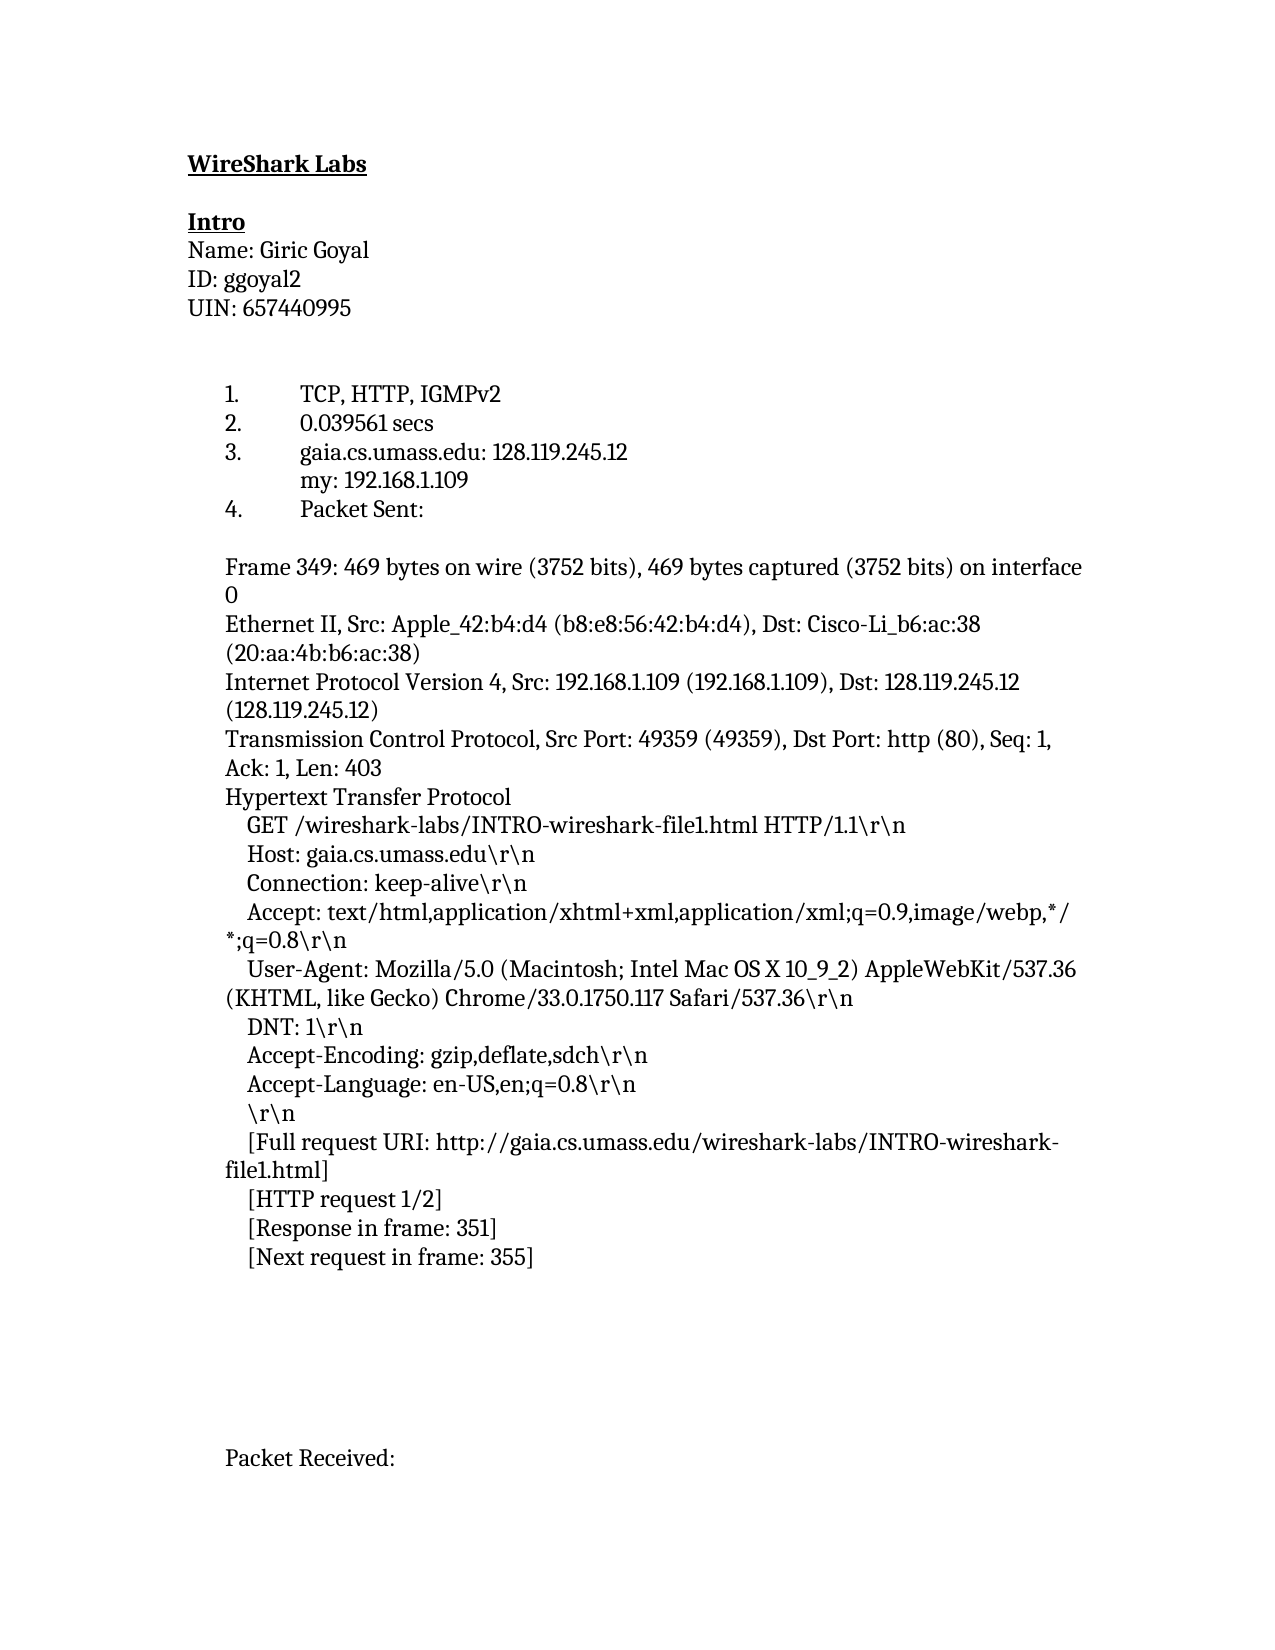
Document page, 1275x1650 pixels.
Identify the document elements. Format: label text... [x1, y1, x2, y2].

text [HTTP request 1/2] [225, 1185, 1087, 1214]
text Internet Protocol Version 4, Src: 192.168.1.109 (192.168.1.109), Dst: 128.119.245.12 (128.119.245.12) [225, 667, 1087, 725]
text DNT: 1\r\n [225, 1012, 1087, 1041]
text UIN: 657440995 [187, 294, 1087, 322]
text [Next request in frame: 355] [225, 1242, 1087, 1271]
text Host: gaia.cs.umass.edu\r\n [225, 840, 1087, 869]
text Ethernet II, Src: Apple_42:b4:d4 (b8:e8:56:42:b4:d4), Dst: Cisco-Li_b6:ac:38 (20:aa:4b:b6:ac:38) [225, 610, 1087, 667]
text \r\n [225, 1099, 1087, 1127]
text Intro [187, 207, 1087, 236]
list 0.039561 secs [225, 409, 1087, 437]
text Accept-Encoding: gzip,deflate,sdch\r\n [225, 1041, 1087, 1070]
text [Response in frame: 351] [225, 1214, 1087, 1242]
list Packet Sent: [225, 495, 1087, 524]
text ID: ggoyal2 [187, 265, 1087, 294]
text Frame 349: 469 bytes on wire (3752 bits), 469 bytes captured (3752 bits) on interface 0 [225, 552, 1087, 610]
list gaia.cs.umass.edu: 128.119.245.12 [225, 437, 1087, 466]
text Connection: keep-alive\r\n [225, 869, 1087, 897]
text Accept: text/html,application/xhtml+xml,application/xml;q=0.9,image/webp,*/*;q=0.8\r\n [225, 897, 1087, 955]
text User-Agent: Mozilla/5.0 (Macintosh; Intel Mac OS X 10_9_2) AppleWebKit/537.36 (KHTML, like Gecko) Chrome/33.0.1750.117 Safari/537.36\r\n [225, 955, 1087, 1012]
list TCP, HTTP, IGMPv2 [225, 380, 1087, 409]
text GET /wireshark-labs/INTRO-wireshark-file1.html HTTP/1.1\r\n [225, 811, 1087, 840]
text WireShark Labs [187, 150, 1087, 179]
text Hypertext Transfer Protocol [225, 782, 1087, 811]
text Transmission Control Protocol, Src Port: 49359 (49359), Dst Port: http (80), Seq: 1, Ack: 1, Len: 403 [225, 725, 1087, 782]
text Packet Received: [225, 1444, 1087, 1472]
text Name: Giric Goyal [187, 236, 1087, 265]
text [Full request URI: http://gaia.cs.umass.edu/wireshark-labs/INTRO-wireshark-file1.html] [225, 1127, 1087, 1185]
text Accept-Language: en-US,en;q=0.8\r\n [225, 1070, 1087, 1099]
list my: 192.168.1.109 [300, 466, 1087, 495]
